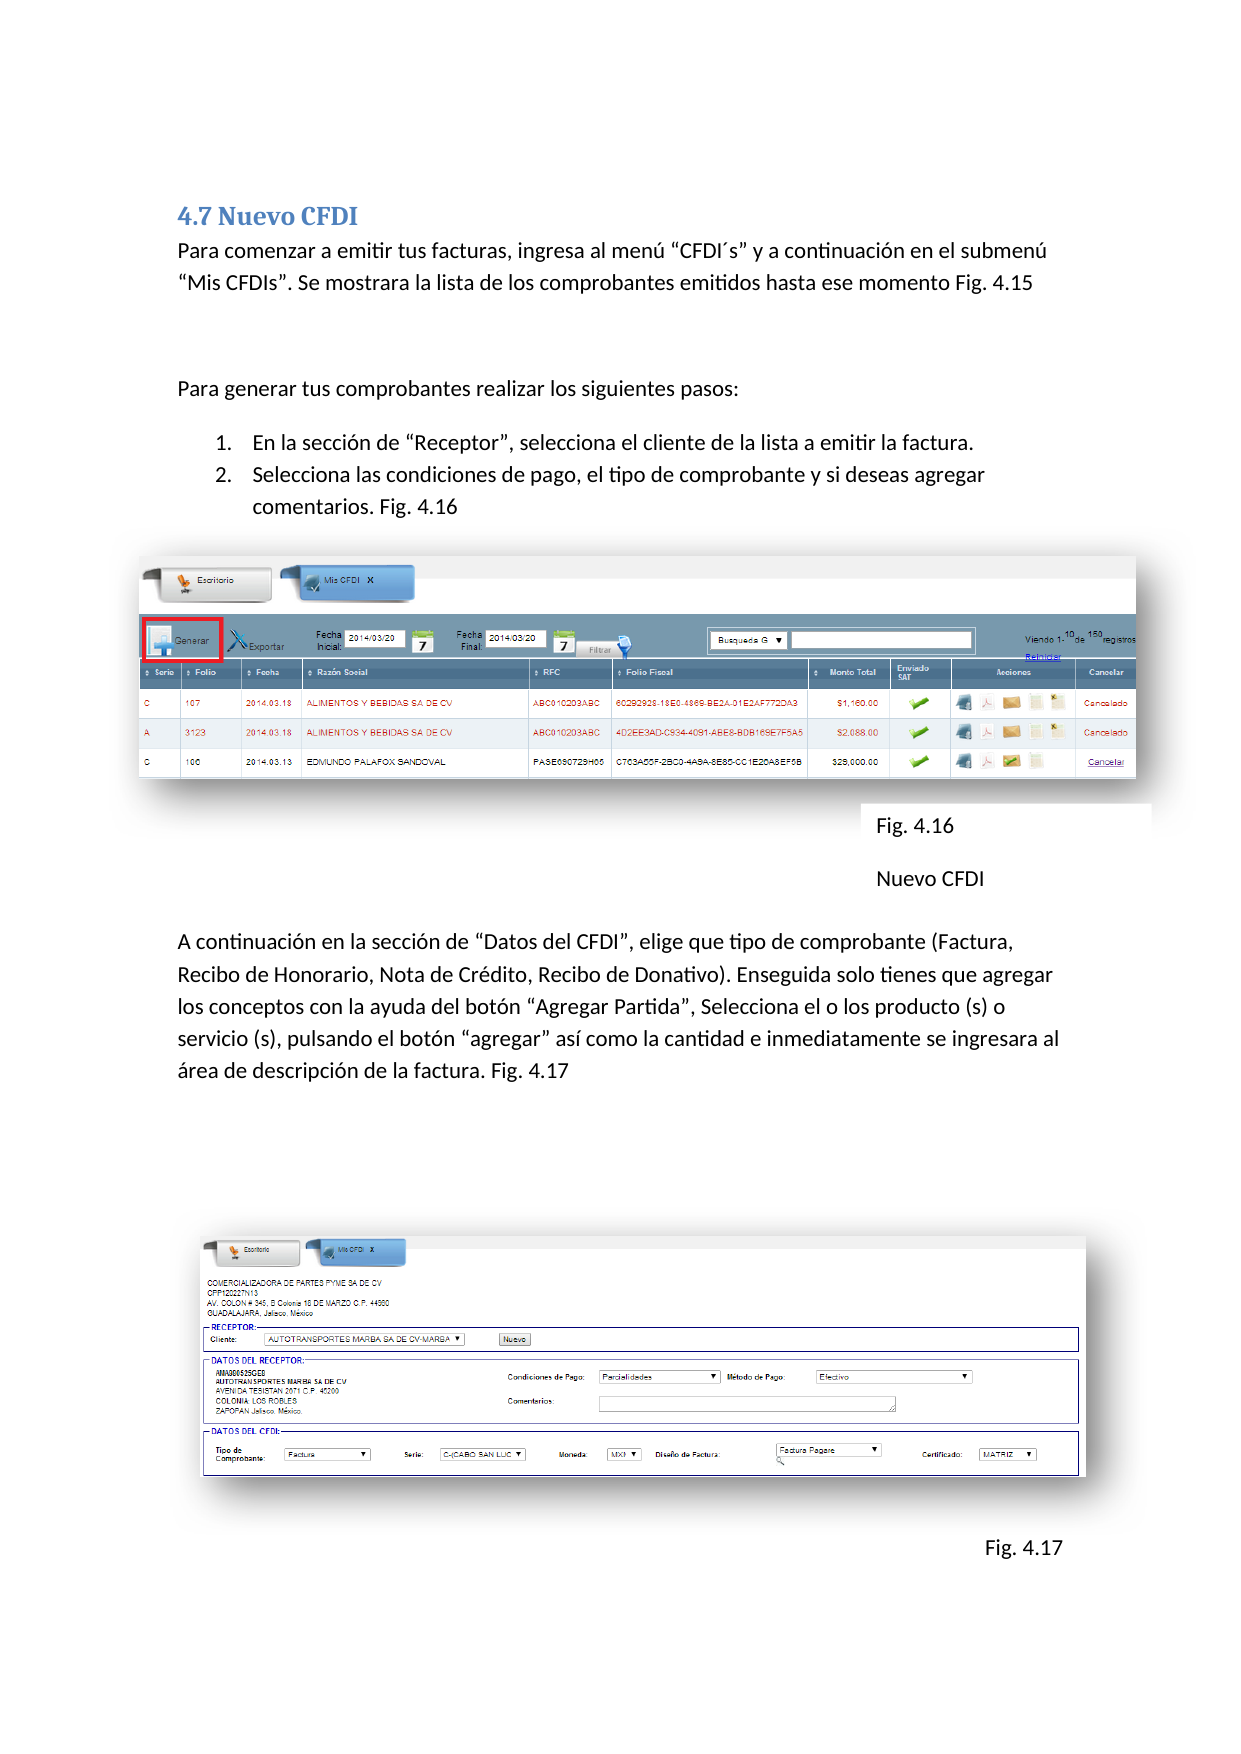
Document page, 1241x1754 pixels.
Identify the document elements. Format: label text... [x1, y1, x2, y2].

list Selecciona las condiciones de pago, el tipo de comprobante y si deseas agregar comentarios. Fig. 4.16 [215, 460, 1063, 520]
subtitle 4.7 Nuevo CFDI [177, 201, 1063, 232]
picture [200, 1236, 1086, 1477]
text A continuación en la sección de “Datos del CFDI”, elige que tipo de comprobante (Factura, Recibo de Honorario, Nota de Crédito, Recibo de Donativo). Enseguida solo tienes que agregar los conceptos con la ayuda del botón “Agregar Partida”, Selecciona el o los producto (s) o servicio (s), pulsando el botón “agregar” así como la cantidad e inmediatamente se ingresara al área de descripción de la factura. Fig. 4.17 [177, 927, 1063, 1084]
picture [139, 556, 1136, 779]
text Para generar tus comprobantes realizar los siguientes pasos: [177, 374, 1063, 403]
text Para comenzar a emitir tus facturas, ingresa al menú “CFDI´s” y a continuación en el submenú “Mis CFDIs”. Se mostrara la lista de los comprobantes emitidos hasta ese momento Fig. 4.15 [177, 236, 1063, 297]
list En la sección de “Receptor”, selecciona el cliente de la lista a emitir la factura. [215, 428, 1063, 456]
text Fig. 4.17 [177, 1533, 1063, 1561]
